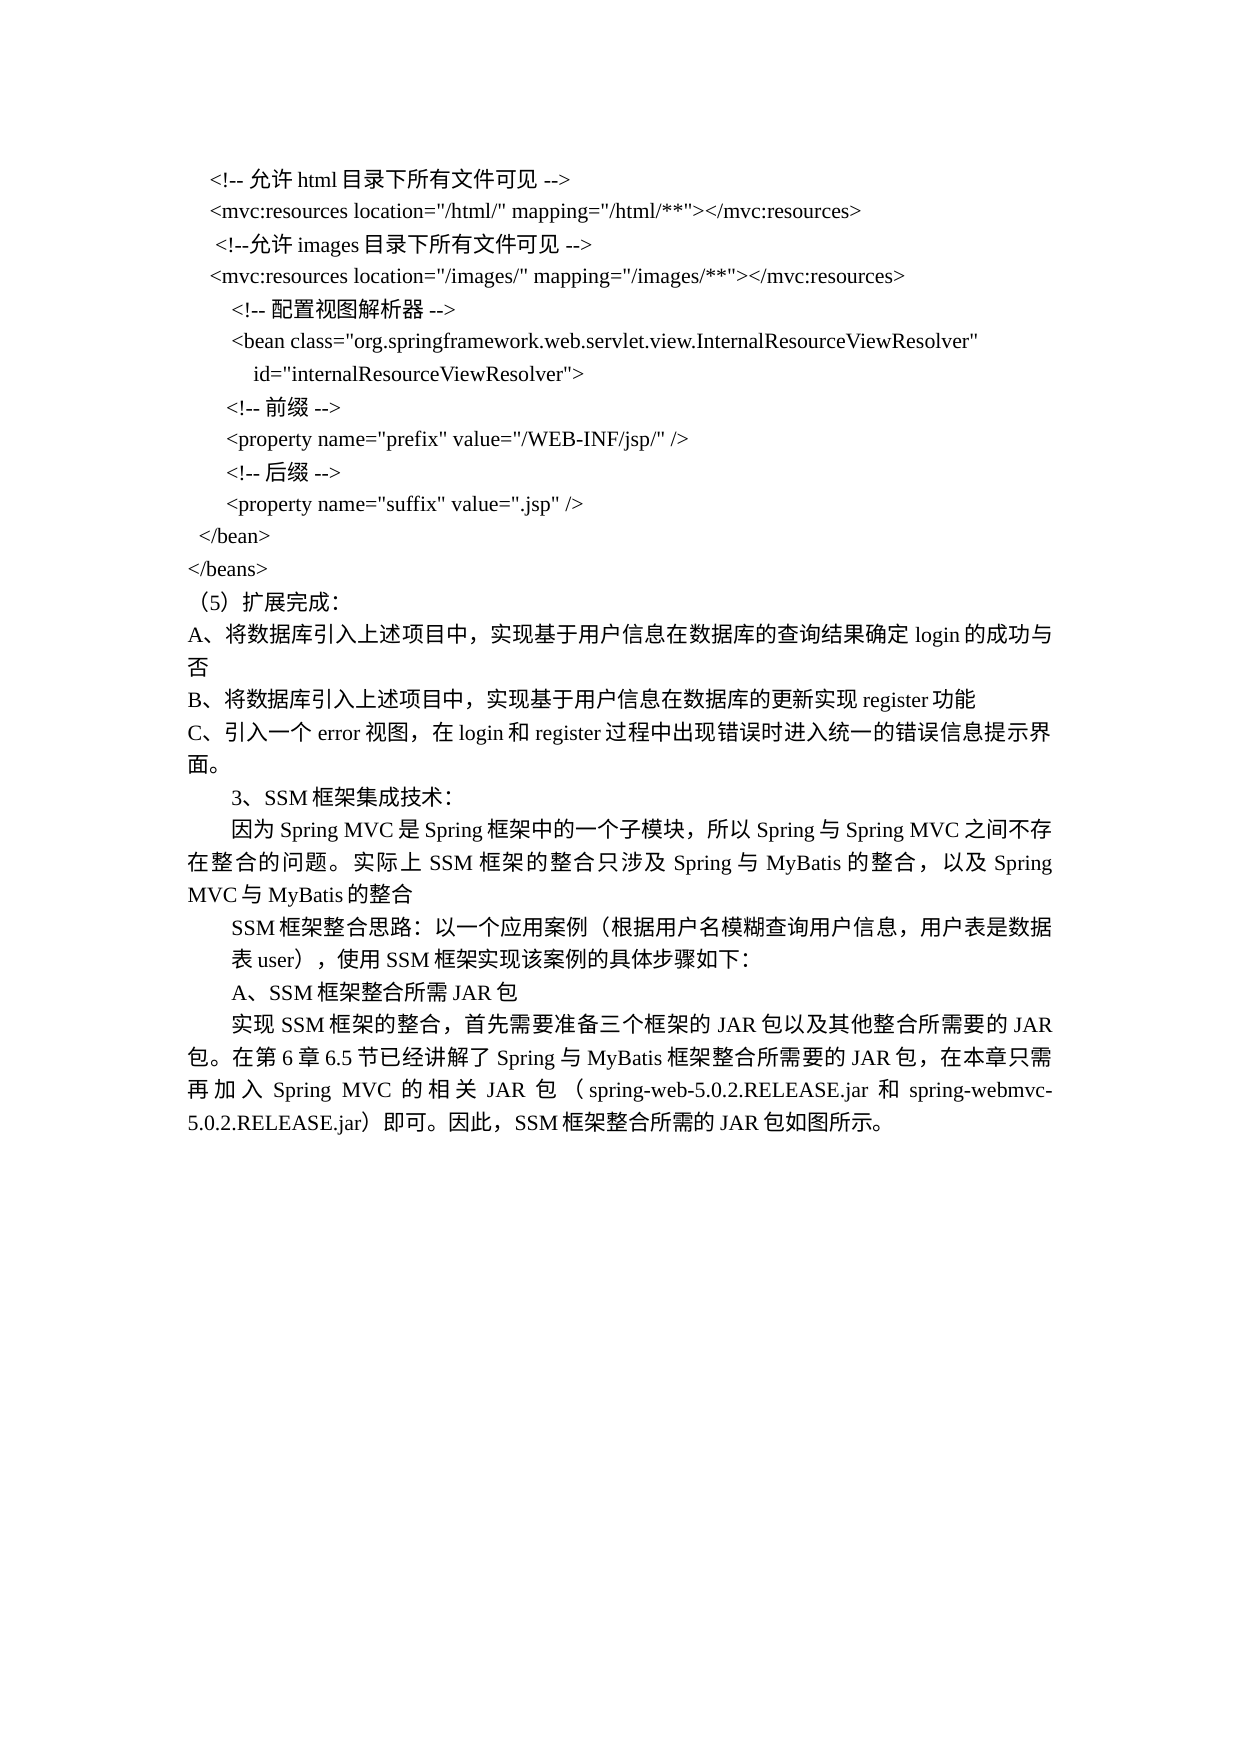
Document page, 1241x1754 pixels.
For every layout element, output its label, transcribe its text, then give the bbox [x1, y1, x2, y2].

list 扩展完成： [187, 584, 1053, 617]
list <!-- 后缀 --> [187, 454, 1053, 487]
list <bean class="org.springframework.web.servlet.view.InternalResourceViewResolver" [187, 324, 1053, 357]
list </beans> [187, 552, 1053, 584]
list 实现SSM框架的整合，首先需要准备三个框架的JAR包以及其他整合所需要的JAR包。在第6章6.5节已经讲解了Spring与MyBatis框架整合所需要的JAR包，在本章只需再加入Spring MVC的相关JAR包（spring-web-5.0.2.RELEASE.jar和spring-webmvc-5.0.2.RELEASE.jar）即可。因此，SSM框架整合所需的JAR包如图所示。 [187, 1007, 1053, 1137]
list SSM框架整合所需JAR包 [187, 974, 1053, 1007]
list <!-- 允许html目录下所有文件可见 --> [187, 162, 1053, 194]
list SSM框架集成技术： [187, 779, 1053, 812]
list <mvc:resources location="/images/" mapping="/images/**"></mvc:resources> [187, 259, 1053, 292]
list id="internalResourceViewResolver"> [187, 357, 1053, 389]
list 因为Spring MVC是Spring框架中的一个子模块，所以Spring与Spring MVC之间不存在整合的问题。实际上SSM框架的整合只涉及Spring与MyBatis的整合，以及Spring MVC与MyBatis的整合 [187, 812, 1053, 909]
list <!-- 配置视图解析器 --> [187, 292, 1053, 324]
list 引入一个error视图，在login和register过程中出现错误时进入统一的错误信息提示界面。 [187, 714, 1053, 779]
list SSM框架整合思路：以一个应用案例（根据用户名模糊查询用户信息，用户表是数据表user），使用SSM框架实现该案例的具体步骤如下： [231, 909, 1053, 974]
list <mvc:resources location="/html/" mapping="/html/**"></mvc:resources> [187, 194, 1053, 227]
list </bean> [187, 519, 1053, 552]
list 将数据库引入上述项目中，实现基于用户信息在数据库的更新实现register功能 [187, 682, 1053, 714]
list <!-- 前缀 --> [187, 389, 1053, 422]
list <property name="prefix" value="/WEB-INF/jsp/" /> [187, 422, 1053, 454]
list 将数据库引入上述项目中，实现基于用户信息在数据库的查询结果确定login的成功与否 [187, 617, 1053, 682]
list <!--允许images目录下所有文件可见 --> [187, 227, 1053, 259]
list <property name="suffix" value=".jsp" /> [187, 487, 1053, 519]
